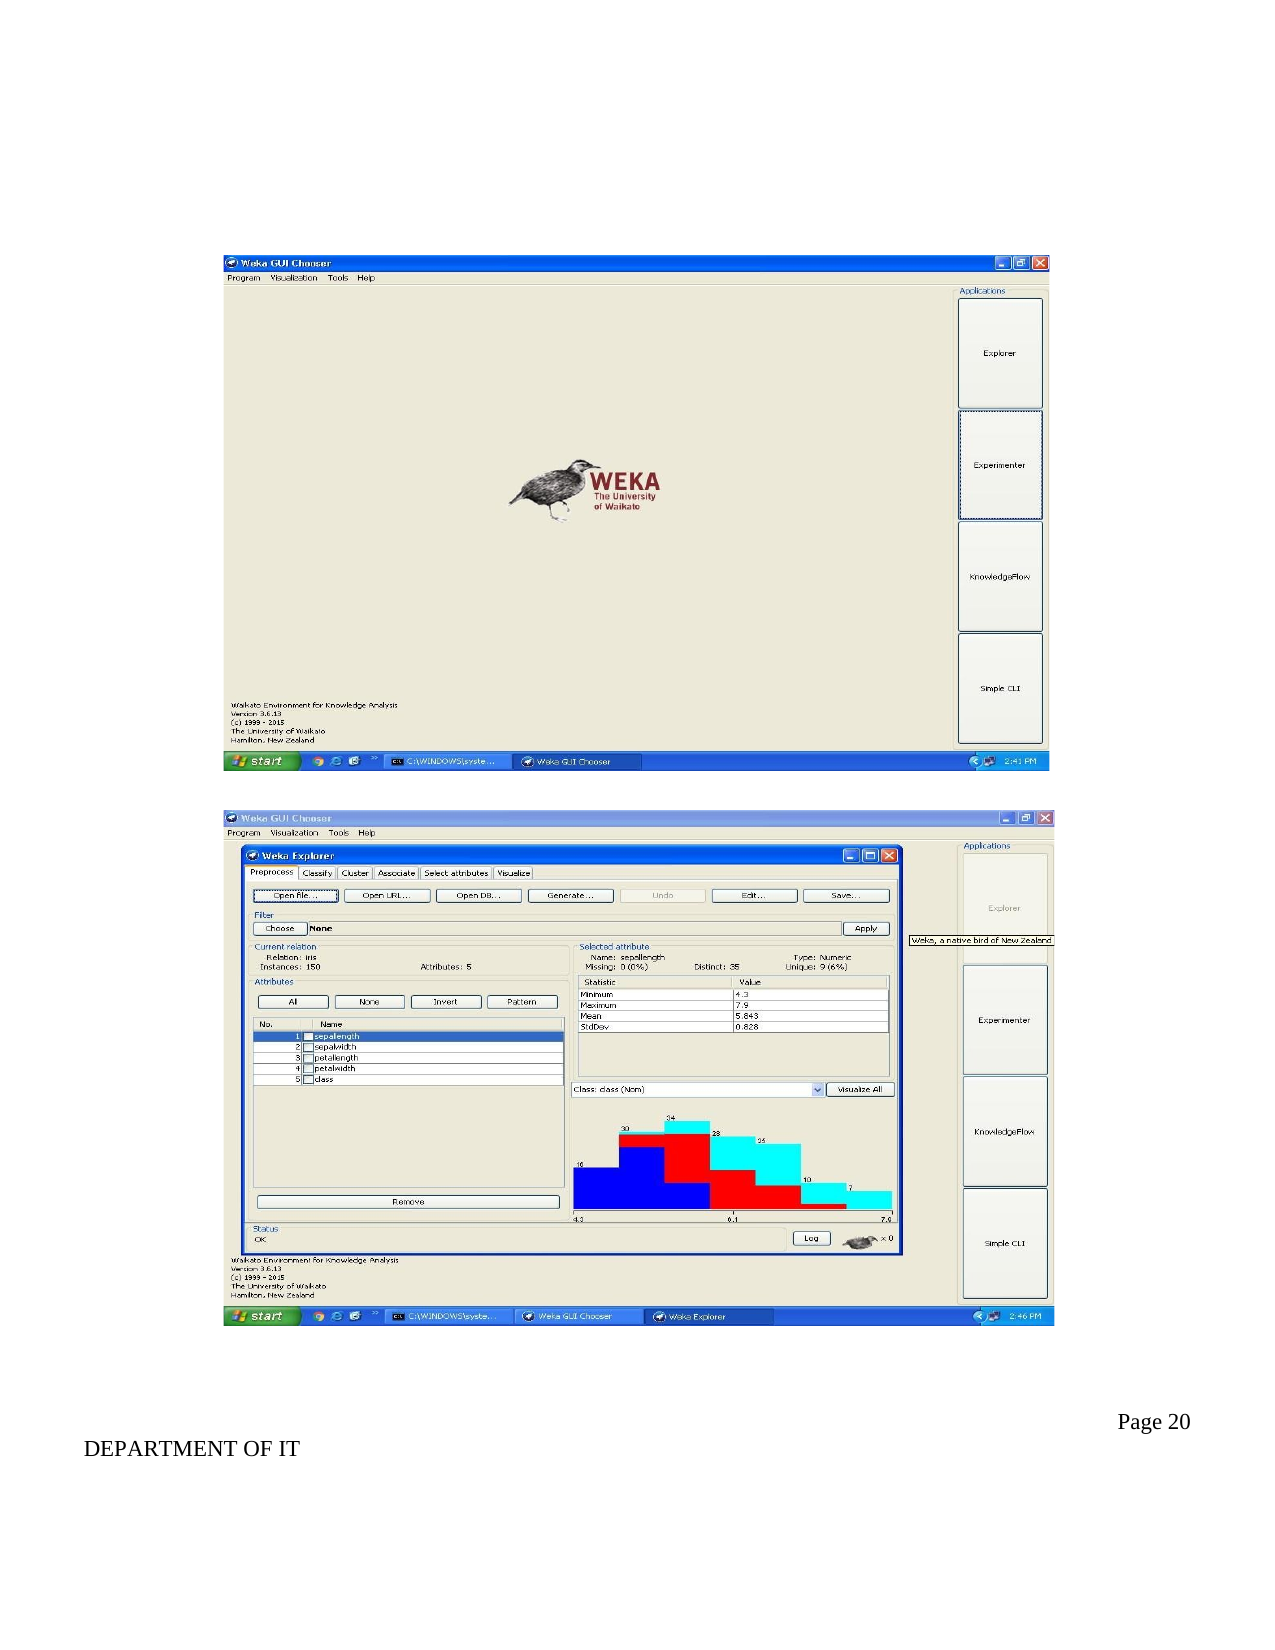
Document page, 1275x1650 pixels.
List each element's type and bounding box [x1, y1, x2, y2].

picture [223, 810, 1055, 1326]
picture [223, 255, 1050, 771]
